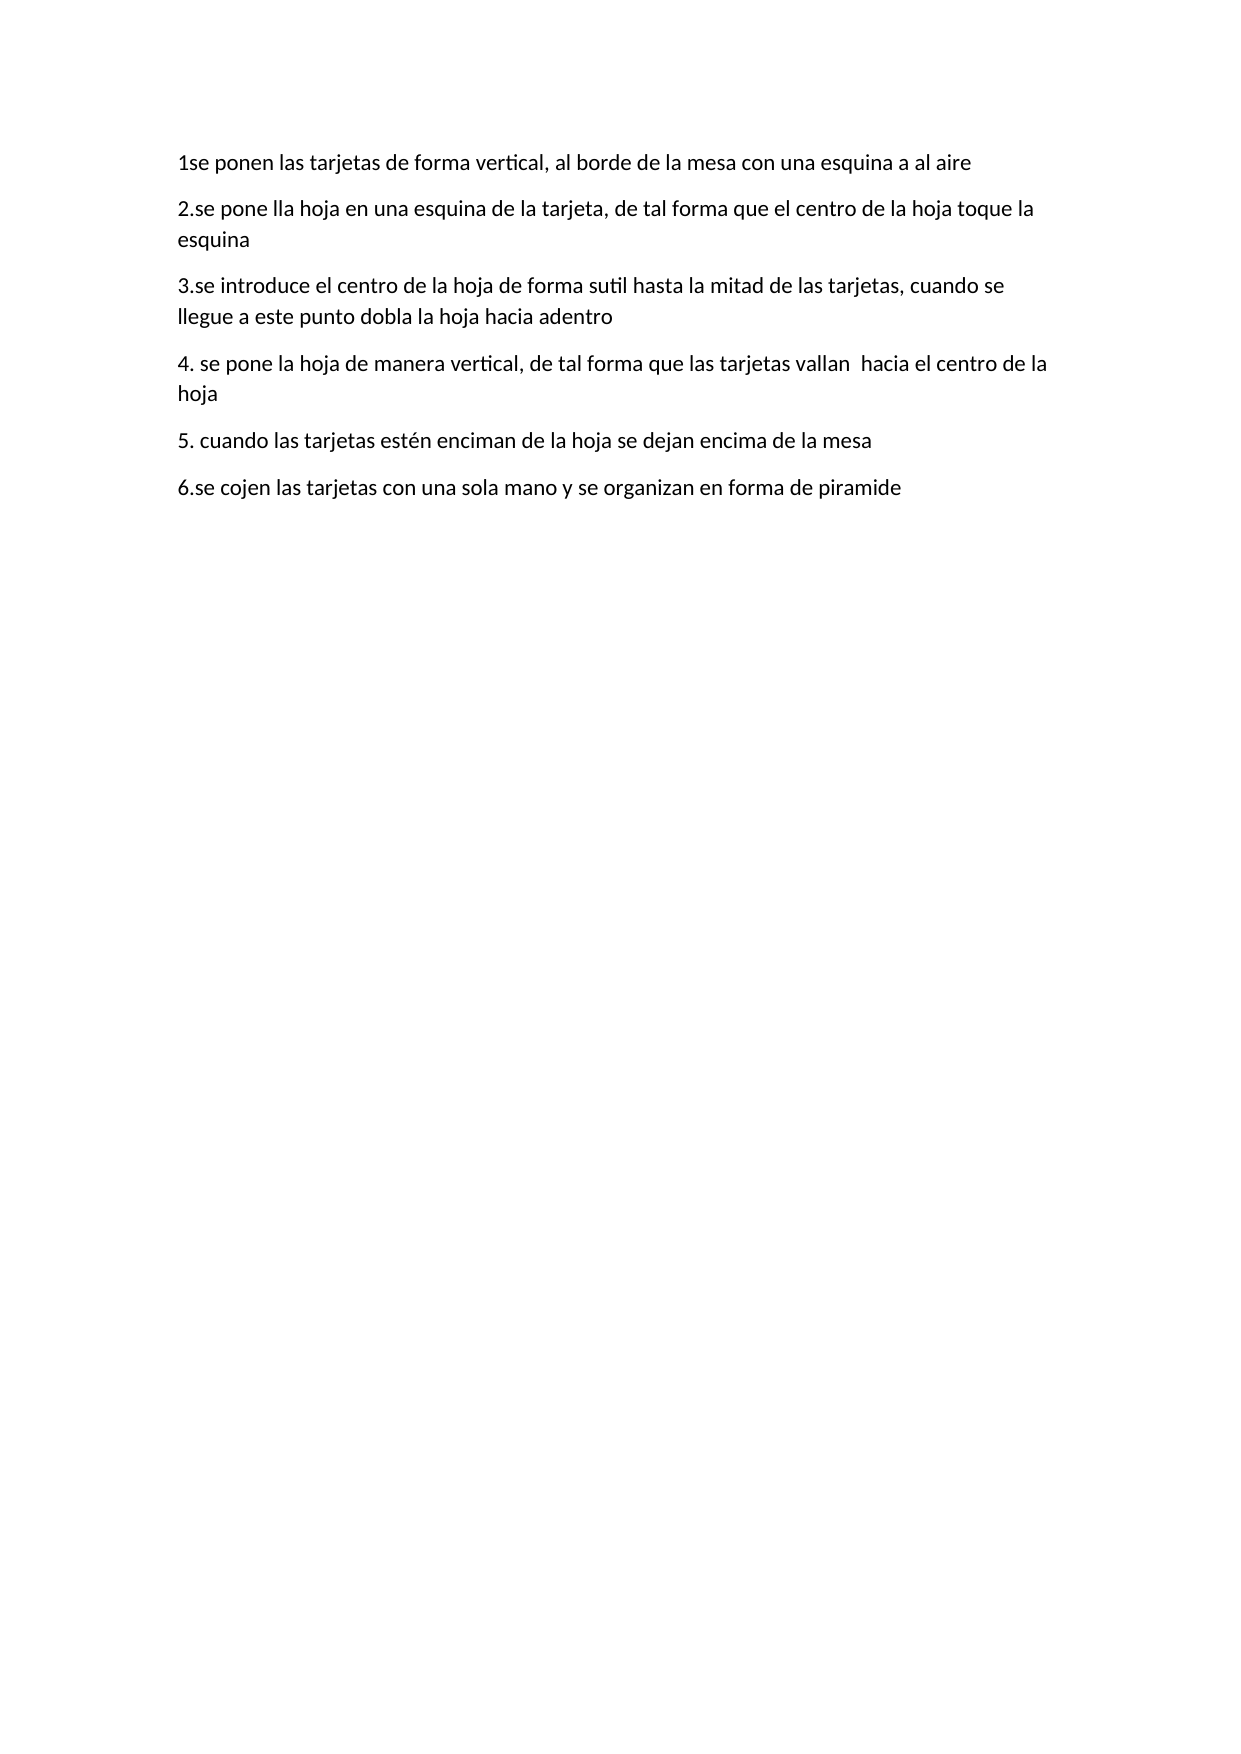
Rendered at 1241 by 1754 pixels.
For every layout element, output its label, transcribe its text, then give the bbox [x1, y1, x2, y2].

text 6.se cojen las tarjetas con una sola mano y se organizan en forma de piramide [177, 473, 1063, 501]
text 3.se introduce el centro de la hoja de forma sutil hasta la mitad de las tarjetas, cuando se llegue a este punto dobla la hoja hacia adentro [177, 272, 1063, 330]
text 4. se pone la hoja de manera vertical, de tal forma que las tarjetas vallan hacia el centro de la hoja [177, 349, 1063, 407]
text 2.se pone lla hoja en una esquina de la tarjeta, de tal forma que el centro de la hoja toque la esquina [177, 194, 1063, 253]
text 1se ponen las tarjetas de forma vertical, al borde de la mesa con una esquina a al aire [177, 148, 1063, 176]
text 5. cuando las tarjetas estén enciman de la hoja se dejan encima de la mesa [177, 426, 1063, 454]
